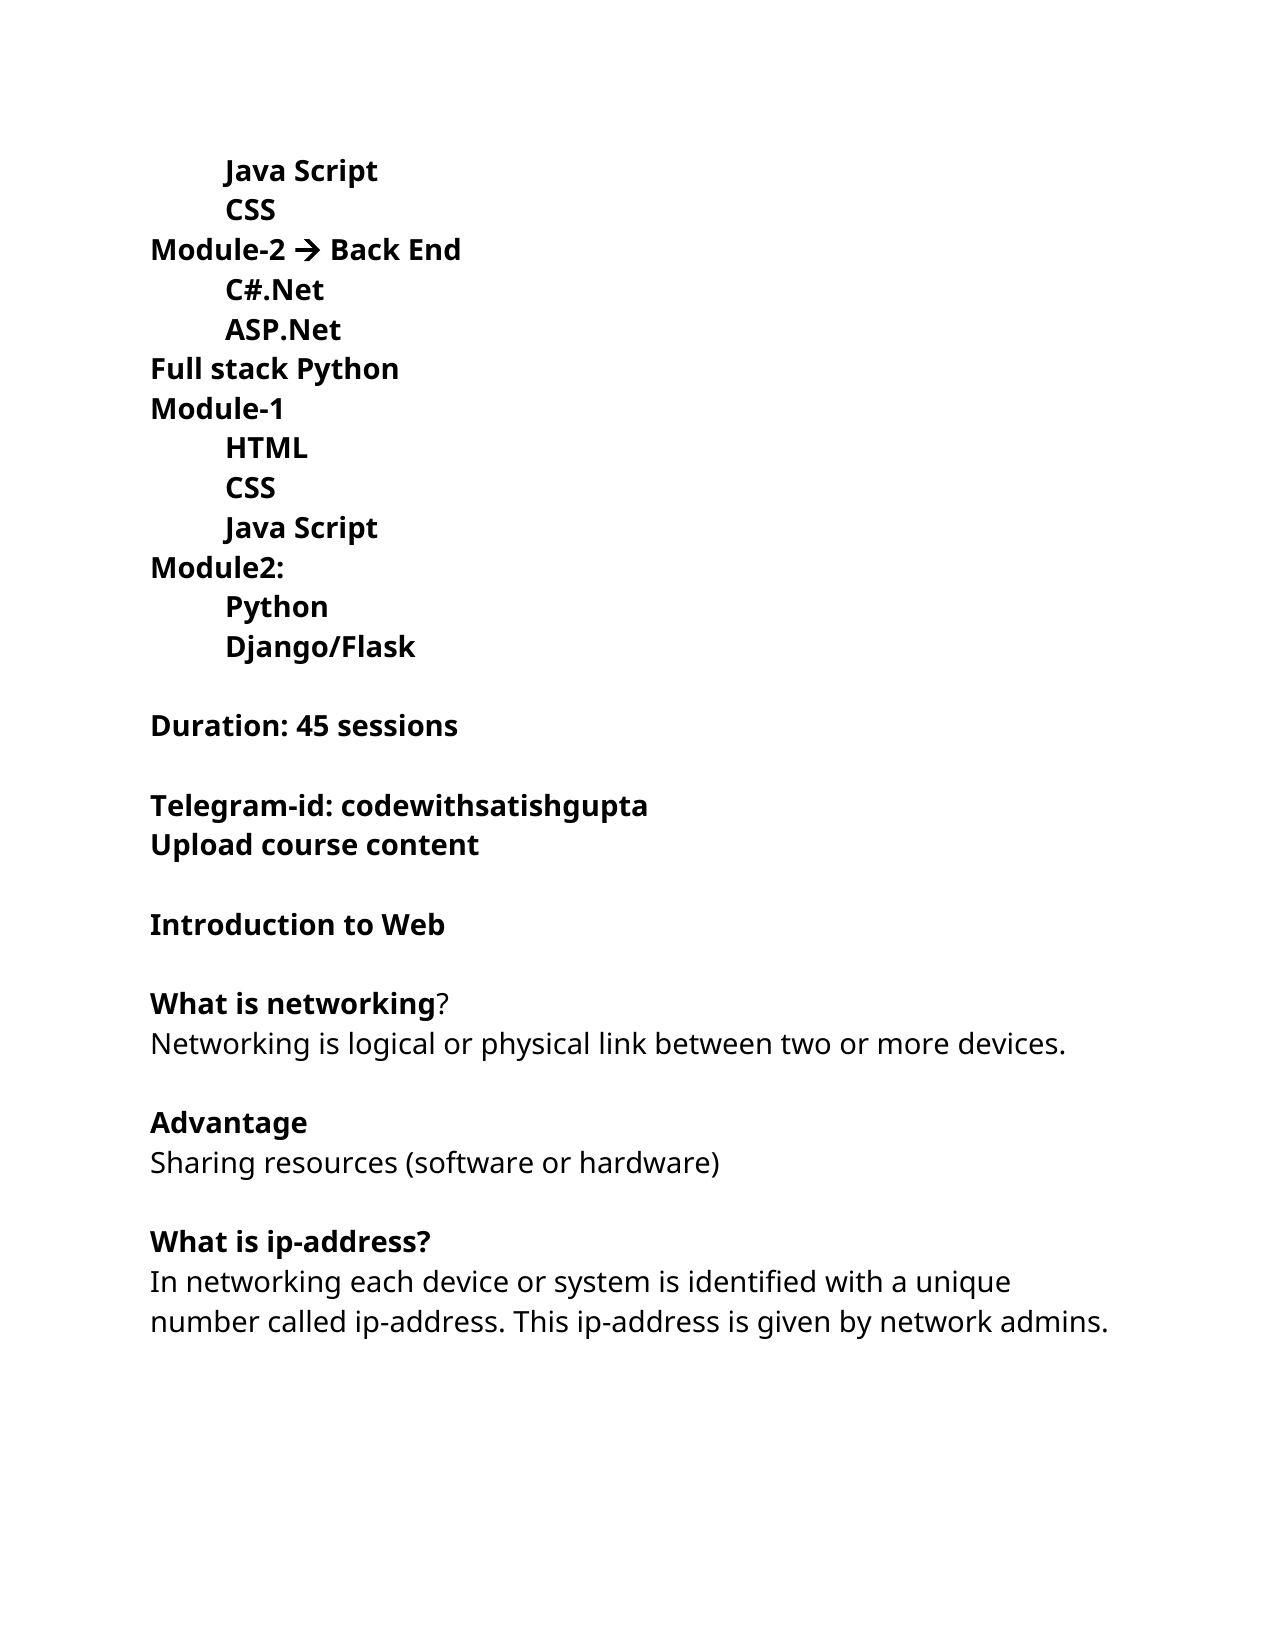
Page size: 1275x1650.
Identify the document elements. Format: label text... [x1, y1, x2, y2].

text Python [150, 587, 1125, 626]
text HTML [150, 428, 1125, 467]
text CSS [150, 190, 1125, 229]
text Django/Flask [150, 626, 1125, 666]
text What is networking? [150, 983, 1125, 1023]
text Module-2 Back End [150, 229, 1125, 269]
text Module2: [150, 547, 1125, 587]
text C#.Net [150, 269, 1125, 309]
text Introduction to Web [150, 904, 1125, 944]
text Telegram-id: codewithsatishgupta [150, 785, 1125, 825]
text What is ip-address? [150, 1222, 1125, 1261]
text Java Script [150, 150, 1125, 190]
text In networking each device or system is identified with a unique number called ip-address. This ip-address is given by network admins. [150, 1261, 1125, 1341]
text CSS [150, 467, 1125, 507]
text Module-1 [150, 388, 1125, 428]
text Advantage [150, 1102, 1125, 1142]
text ASP.Net [150, 309, 1125, 348]
text Upload course content [150, 825, 1125, 864]
text Networking is logical or physical link between two or more devices. [150, 1023, 1125, 1063]
text Full stack Python [150, 348, 1125, 388]
text Sharing resources (software or hardware) [150, 1142, 1125, 1182]
text Java Script [150, 507, 1125, 547]
text Duration: 45 sessions [150, 706, 1125, 745]
